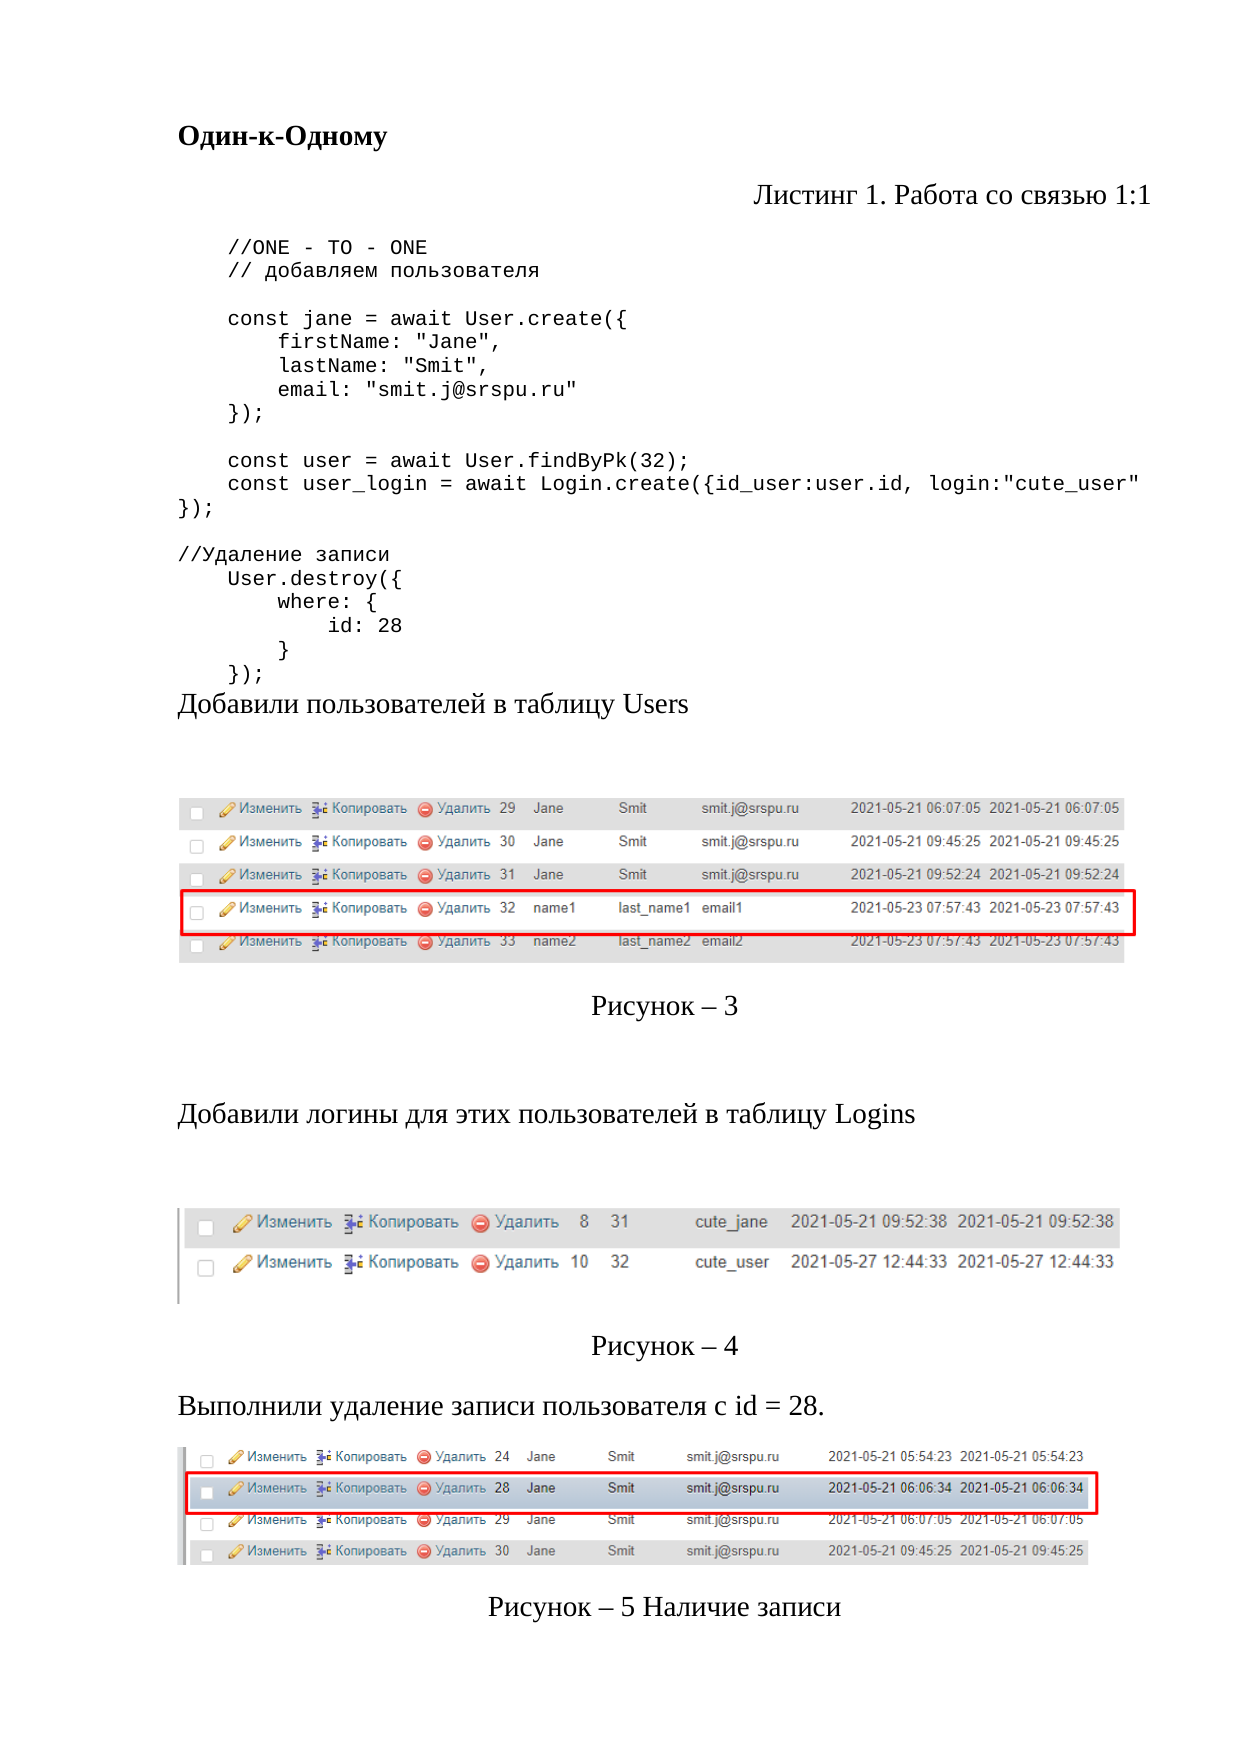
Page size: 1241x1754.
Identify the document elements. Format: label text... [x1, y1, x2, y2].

text const user = await User.findByPk(32); [177, 450, 1152, 473]
text const jane = await User.create({ [177, 308, 1152, 331]
text where: { [177, 592, 1152, 615]
text Добавили пользователей в таблицу Users [177, 686, 1152, 720]
picture [177, 1447, 1152, 1565]
text const user_login = await Login.create({id_user:user.id, login:"cute_user"}); [177, 473, 1152, 521]
text Рисунок – 3 [177, 988, 1152, 1021]
picture [177, 1208, 1152, 1304]
text id: 28 [177, 615, 1152, 639]
text // добавляем пользователя [177, 261, 1152, 284]
text } [177, 639, 1152, 662]
picture [177, 798, 1145, 963]
text lastName: "Smit", [177, 355, 1152, 379]
text Выполнили удаление записи пользователя с id = 28. [177, 1388, 1152, 1421]
text Добавили логины для этих пользователей в таблицу Logins [177, 1096, 1152, 1130]
text }); [177, 662, 1152, 686]
text Один-к-Одному [177, 118, 1152, 152]
text Листинг 1. Работа со связью 1:1 [177, 177, 1152, 211]
text Рисунок – 4 [177, 1328, 1152, 1362]
text //ONE - TO - ONE [177, 237, 1152, 261]
text //Удаление записи [177, 544, 1152, 568]
text Рисунок – 5 Наличие записи [177, 1589, 1152, 1623]
text }); [177, 402, 1152, 426]
text firstName: "Jane", [177, 331, 1152, 355]
text User.destroy({ [177, 568, 1152, 592]
text email: "smit.j@srspu.ru" [177, 379, 1152, 402]
